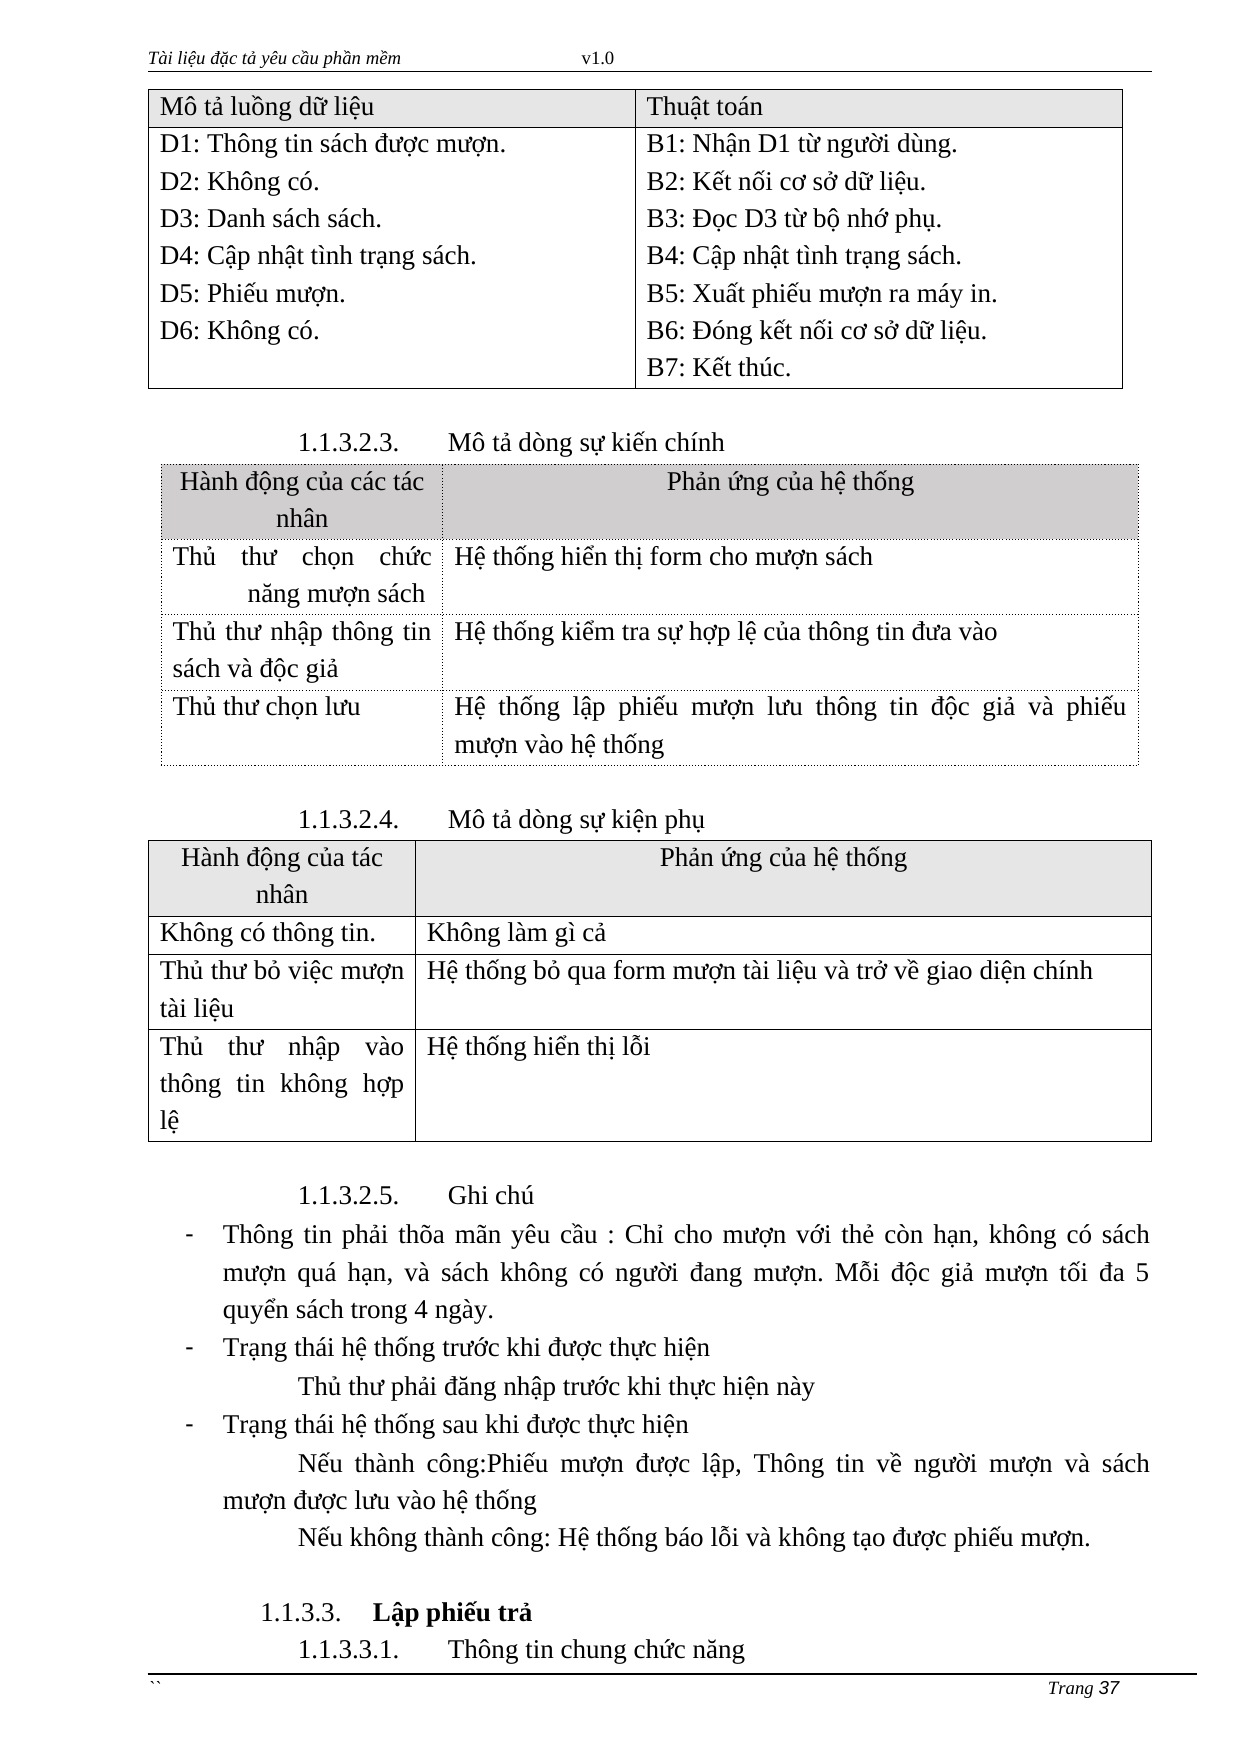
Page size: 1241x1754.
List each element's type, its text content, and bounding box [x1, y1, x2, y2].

list Trạng thái hệ thống trước khi được thực hiện [185, 1331, 1152, 1363]
table_cell B1: Nhận D1 từ người dùng. B2: Kết nối cơ sở dữ liệu. B3: Đọc D3 từ bộ nhớ phụ. B4: Cập nhật tình trạng sách. B5: Xuất phiếu mượn ra máy in. B6: Đóng kết nối cơ sở dữ liệu. B7: Kết thúc. [636, 128, 1122, 388]
table_header Mô tả luồng dữ liệu [149, 90, 635, 127]
table_header Phản ứng của hệ thống [443, 464, 1138, 539]
list Trạng thái hệ thống sau khi được thực hiện [185, 1407, 1152, 1440]
table_cell Hệ thống lập phiếu mượn lưu thông tin độc giả và phiếu mượn vào hệ thống [443, 690, 1138, 765]
list Mô tả dòng sự kiện phụ [298, 803, 1152, 834]
text Nếu thành công:Phiếu mượn được lập, Thông tin về người mượn và sách mượn được lưu vào hệ thống [223, 1447, 1152, 1515]
table_cell Hệ thống hiển thị lỗi [416, 1030, 1151, 1141]
table_header Thuật toán [636, 90, 1122, 127]
table_cell Hệ thống kiểm tra sự hợp lệ của thông tin đưa vào [443, 614, 1138, 689]
table_cell Không làm gì cả [416, 917, 1151, 953]
list Thông tin chung chức năng [298, 1633, 1152, 1664]
list Ghi chú [298, 1179, 1152, 1211]
list Mô tả dòng sự kiến chính [298, 427, 1152, 458]
table_cell Thủ thư chọn lưu [161, 690, 443, 765]
table_cell D1: Thông tin sách được mượn. D2: Không có. D3: Danh sách sách. D4: Cập nhật tình trạng sách. D5: Phiếu mượn. D6: Không có. [149, 128, 635, 388]
table_header Phản ứng của hệ thống [416, 841, 1151, 916]
table_cell Thủ thư chọn chức năng mượn sách [161, 539, 443, 614]
list Lập phiếu trả [260, 1596, 1152, 1627]
table_cell Thủ thư bỏ việc mượn tài liệu [149, 955, 415, 1029]
table_cell Hệ thống bỏ qua form mượn tài liệu và trở về giao diện chính [416, 955, 1151, 1029]
text Nếu không thành công: Hệ thống báo lỗi và không tạo được phiếu mượn. [223, 1522, 1152, 1553]
table_cell Thủ thư nhập vào thông tin không hợp lệ [149, 1030, 415, 1141]
table_header Hành động của các tác nhân [161, 464, 443, 539]
text Thủ thư phải đăng nhập trước khi thực hiện này [223, 1370, 1152, 1401]
table_header Hành động của tác nhân [149, 841, 415, 916]
list Thông tin phải thõa mãn yêu cầu : Chỉ cho mượn với thẻ còn hạn, không có sách mượn quá hạn, và sách không có người đang mượn. Mỗi độc giả mượn tối đa 5 quyển sách trong 4 ngày. [185, 1217, 1152, 1324]
table_cell Thủ thư nhập thông tin sách và độc giả [161, 614, 443, 689]
table_cell Hệ thống hiển thị form cho mượn sách [443, 539, 1138, 614]
table_cell Không có thông tin. [149, 917, 415, 953]
